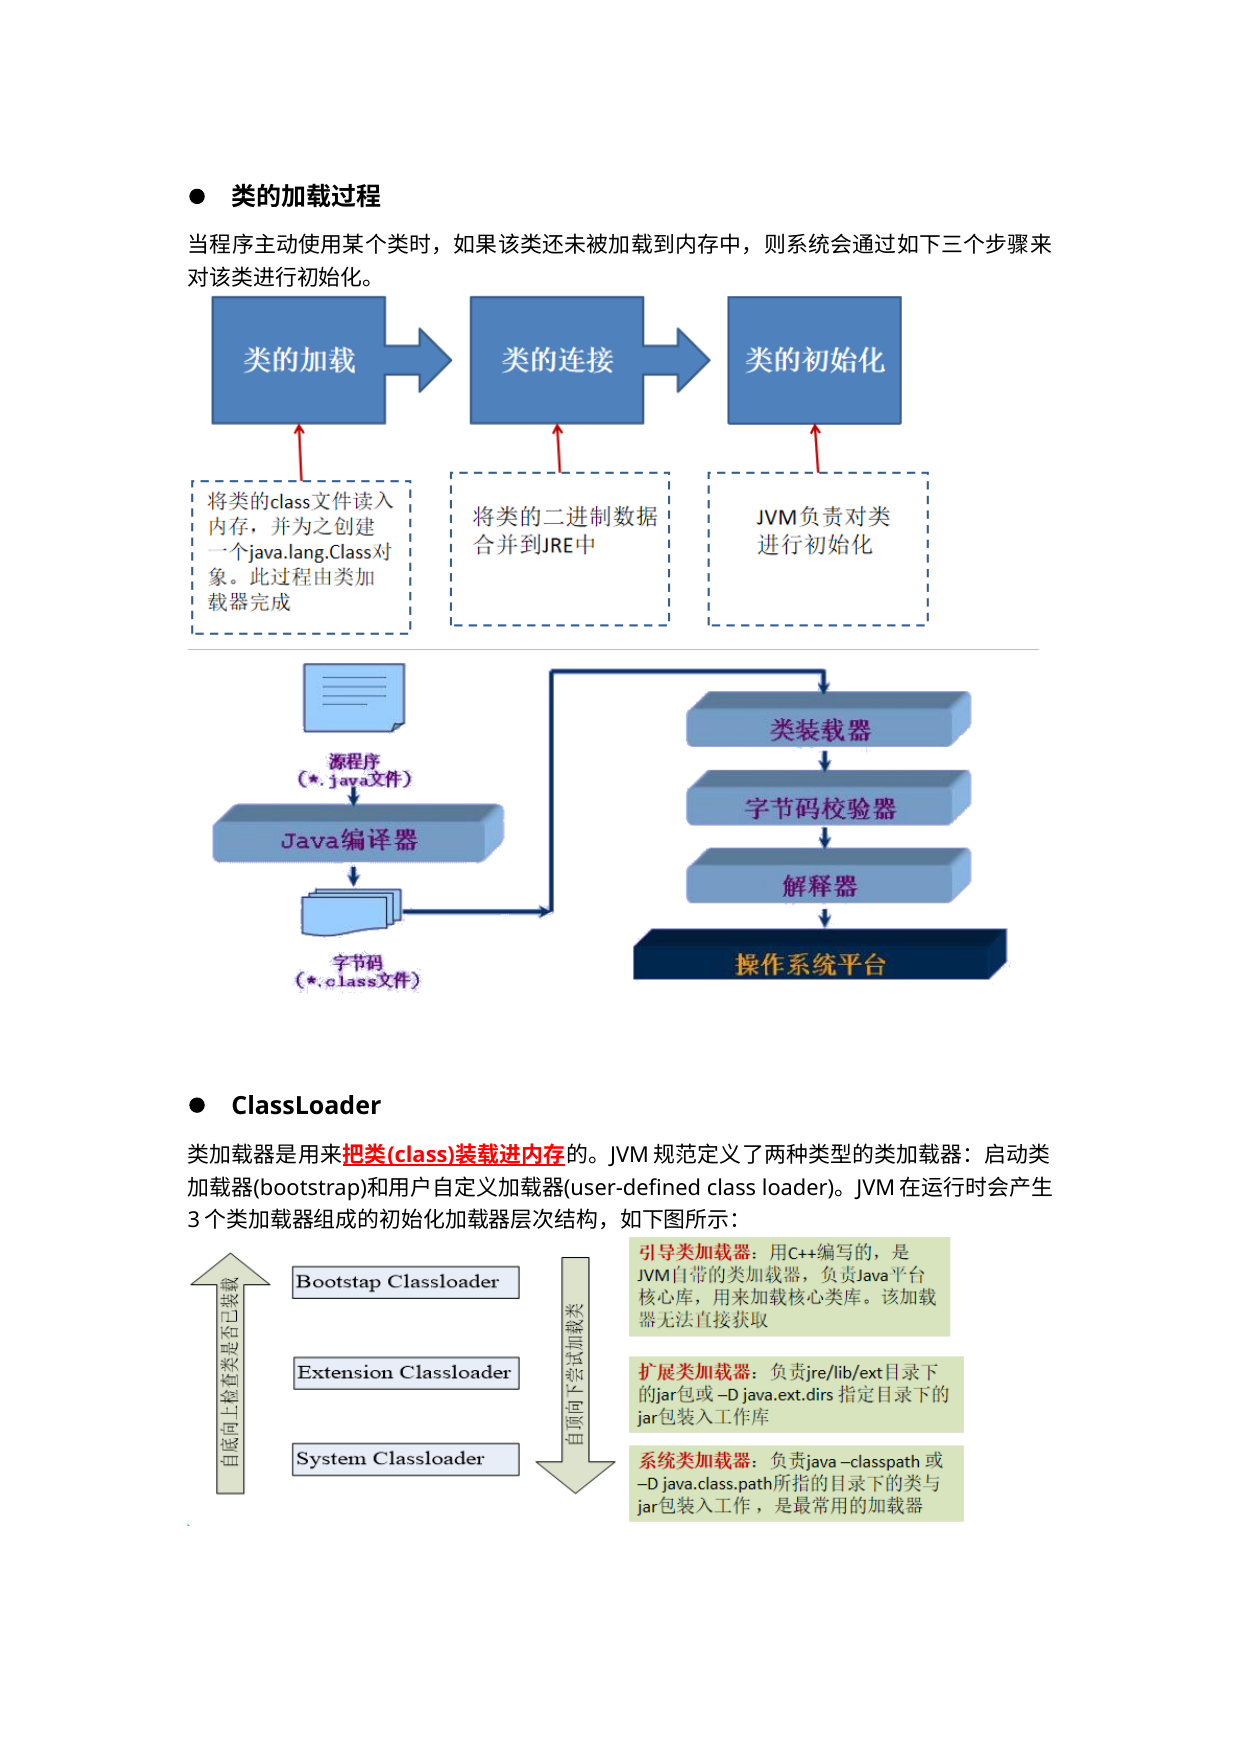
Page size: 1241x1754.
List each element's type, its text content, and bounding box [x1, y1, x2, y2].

list 当程序主动使用某个类时，如果该类还未被加载到内存中，则系统会通过如下三个步骤来对该类进行初始化。 [187, 227, 1053, 292]
list 类的加载过程 [187, 162, 1053, 227]
list ClassLoader [187, 1072, 1053, 1137]
text 类加载器是用来把类(class)装载进内存的。JVM规范定义了两种类型的类加载器：启动类加载器(bootstrap)和用户自定义加载器(user-defined class loader)。JVM在运行时会产生3个类加载器组成的初始化加载器层次结构，如下图所示： [187, 1137, 1053, 1234]
picture [187, 1234, 967, 1526]
picture [187, 649, 1040, 1021]
picture [187, 292, 932, 639]
